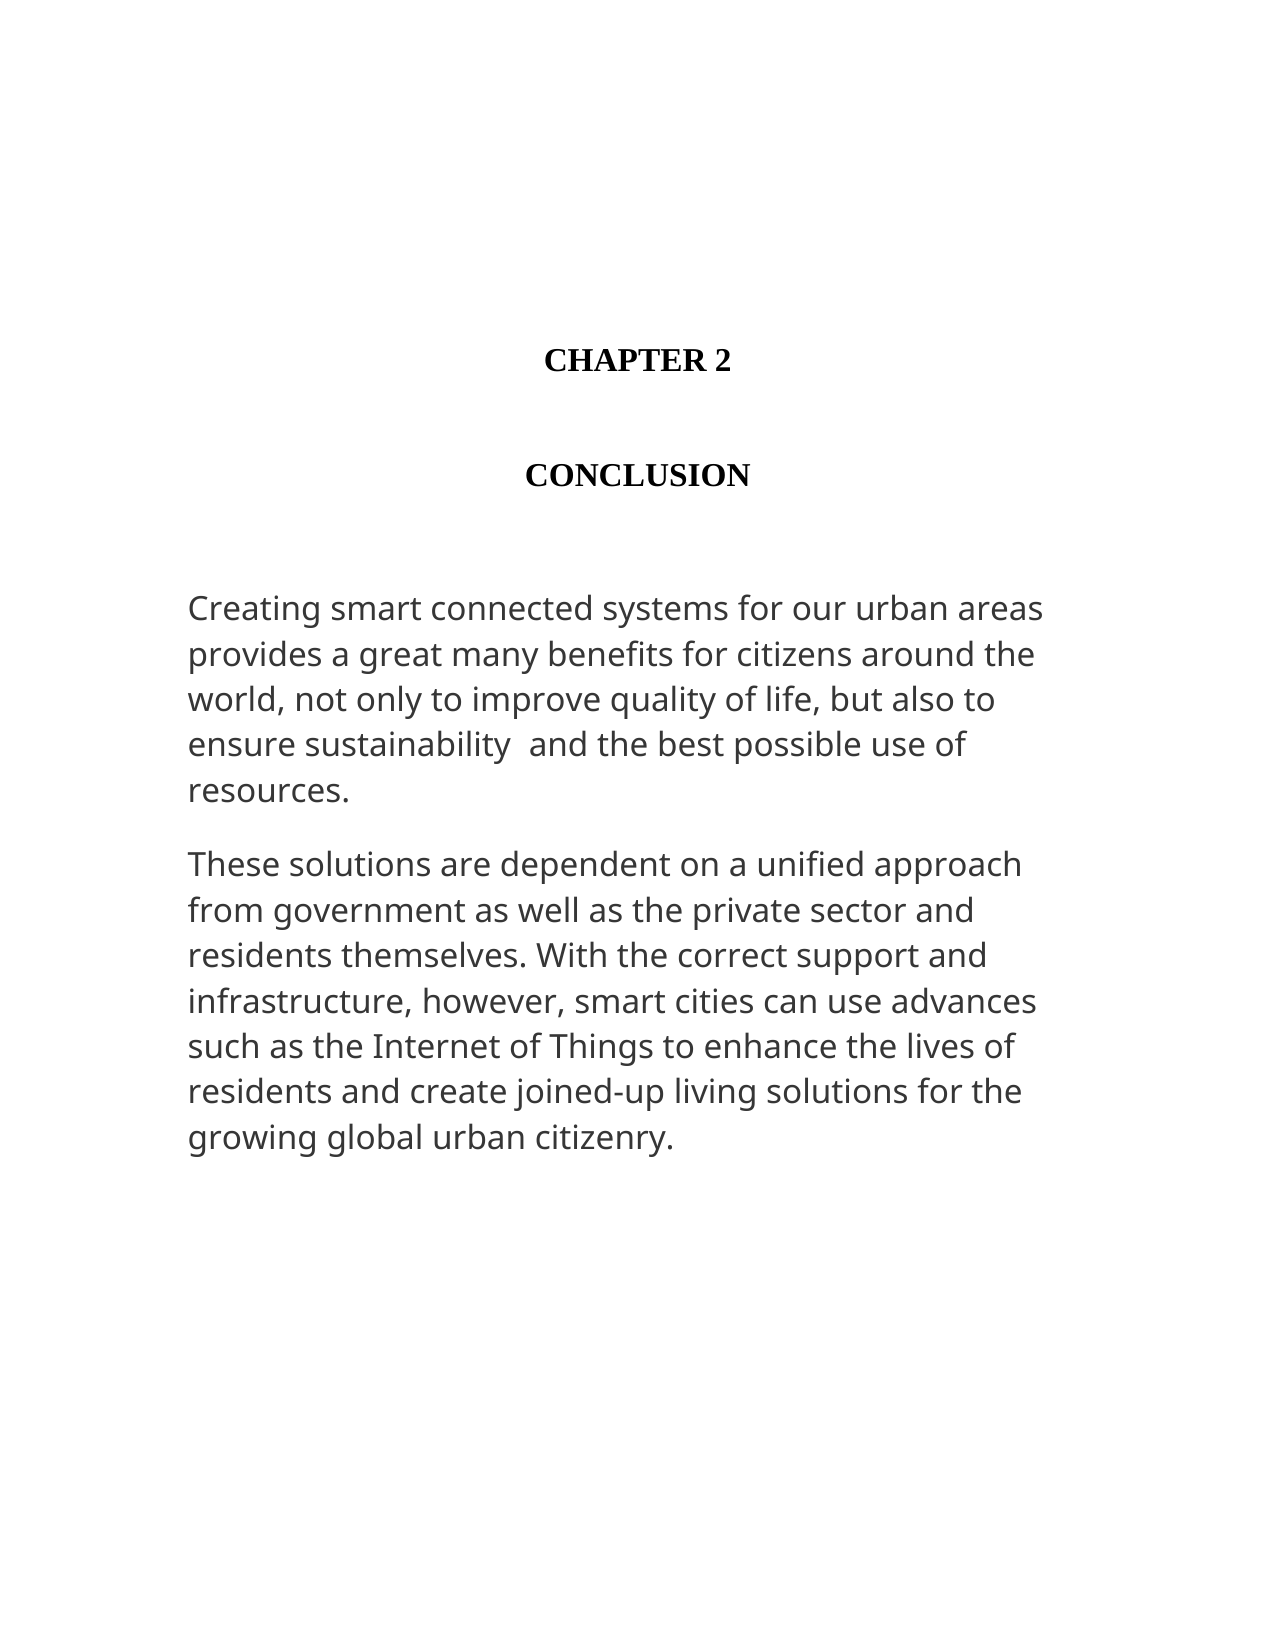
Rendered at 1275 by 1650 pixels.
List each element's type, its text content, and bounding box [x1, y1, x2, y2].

text Creating smart connected systems for our urban areas provides a great many benefits for citizens around the world, not only to improve quality of life, but also to ensure sustainability and the best possible use of resources. [187, 585, 1087, 812]
text These solutions are dependent on a unified approach from government as well as the private sector and residents themselves. With the correct support and infrastructure, however, smart cities can use advances such as the Internet of Things to enhance the lives of residents and create joined-up living solutions for the growing global urban citizenry. [187, 841, 1087, 1159]
text CHAPTER 2 [187, 340, 1087, 378]
text CONCLUSION [187, 455, 1087, 493]
